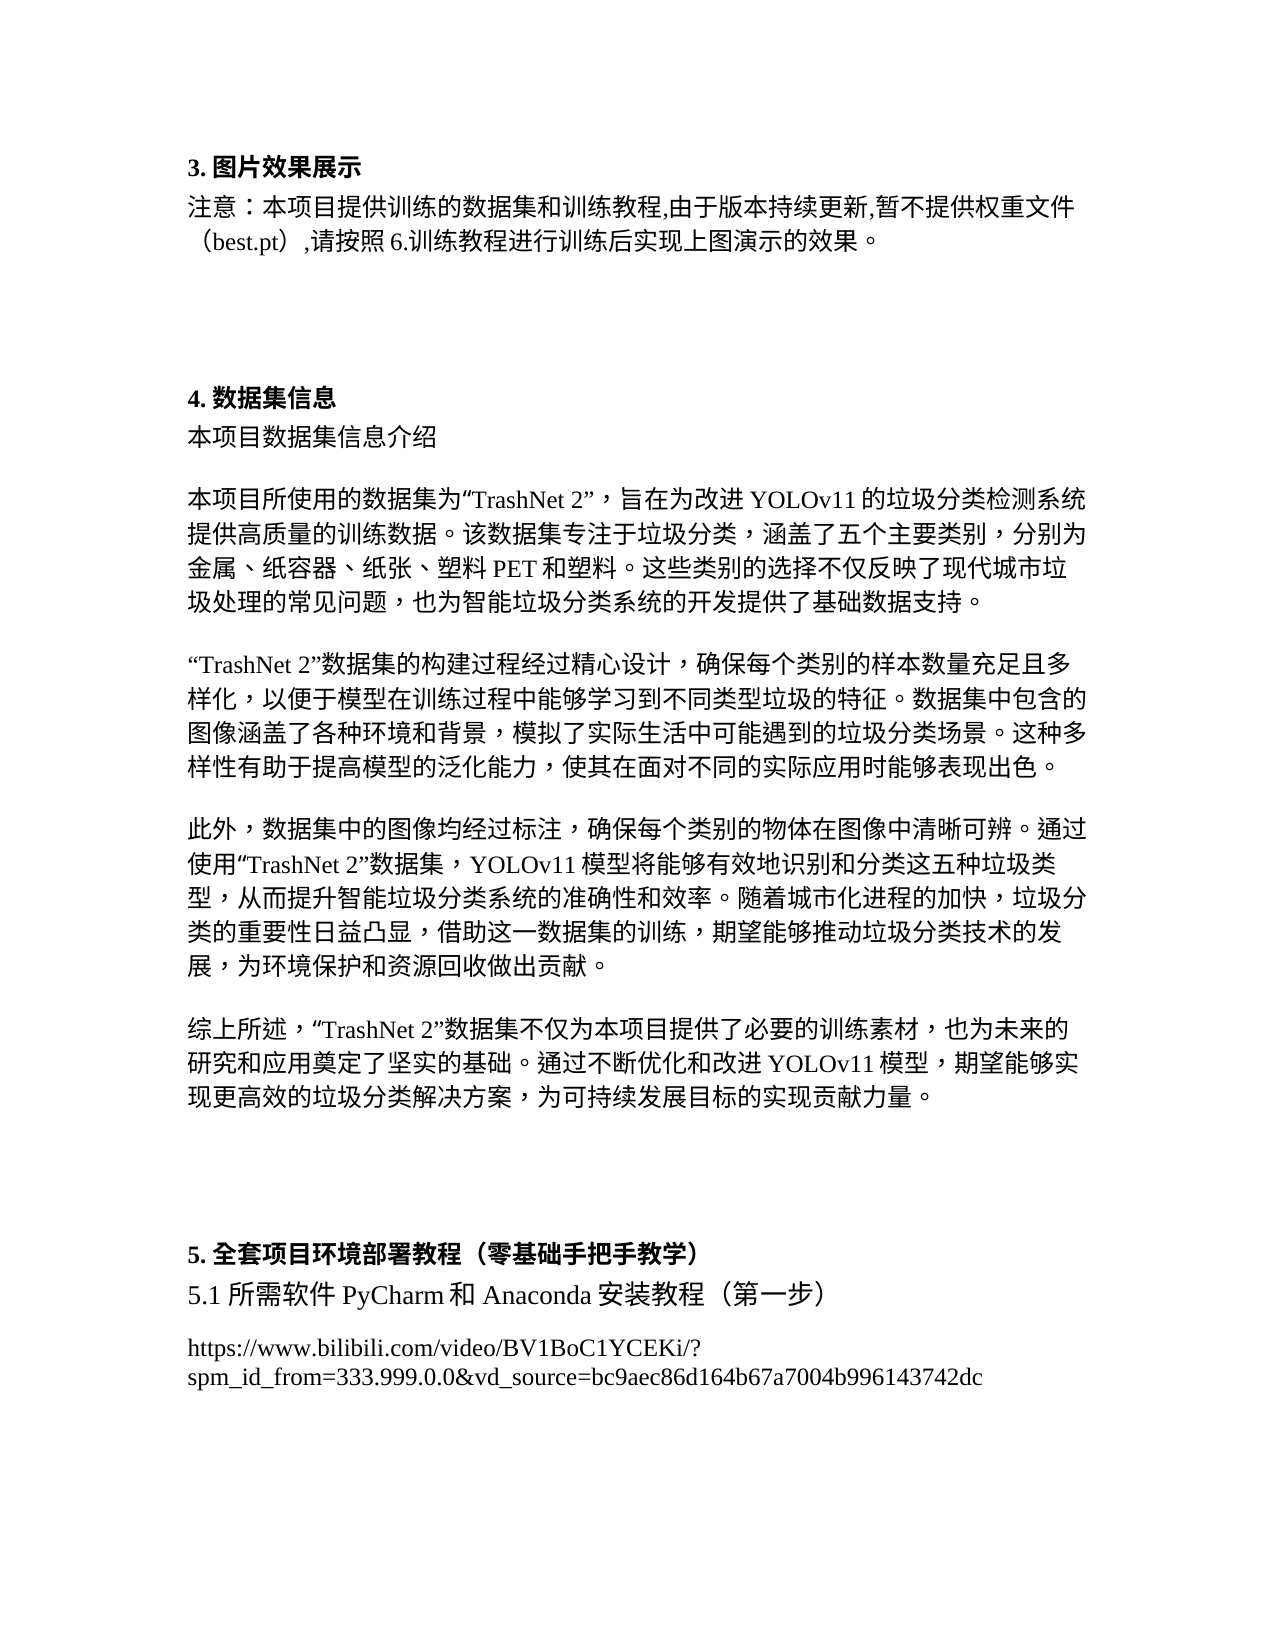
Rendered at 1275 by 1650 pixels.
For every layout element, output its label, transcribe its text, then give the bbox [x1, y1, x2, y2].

subtitle 3. 图片效果展示 [187, 150, 1087, 184]
subtitle 5. 全套项目环境部署教程（零基础手把手教学） [187, 1236, 1087, 1270]
subtitle 4. 数据集信息 [187, 380, 1087, 414]
text https://www.bilibili.com/video/BV1BoC1YCEKi/?spm_id_from=333.999.0.0&vd_source=bc9aec86d164b67a7004b996143742dc [187, 1333, 1087, 1391]
text 本项目数据集信息介绍 本项目所使用的数据集为“TrashNet 2”，旨在为改进YOLOv11的垃圾分类检测系统提供高质量的训练数据。该数据集专注于垃圾分类，涵盖了五个主要类别，分别为金属、纸容器、纸张、塑料PET和塑料。这些类别的选择不仅反映了现代城市垃圾处理的常见问题，也为智能垃圾分类系统的开发提供了基础数据支持。 “TrashNet 2”数据集的构建过程经过精心设计，确保每个类别的样本数量充足且多样化，以便于模型在训练过程中能够学习到不同类型垃圾的特征。数据集中包含的图像涵盖了各种环境和背景，模拟了实际生活中可能遇到的垃圾分类场景。这种多样性有助于提高模型的泛化能力，使其在面对不同的实际应用时能够表现出色。 此外，数据集中的图像均经过标注，确保每个类别的物体在图像中清晰可辨。通过使用“TrashNet 2”数据集，YOLOv11模型将能够有效地识别和分类这五种垃圾类型，从而提升智能垃圾分类系统的准确性和效率。随着城市化进程的加快，垃圾分类的重要性日益凸显，借助这一数据集的训练，期望能够推动垃圾分类技术的发展，为环境保护和资源回收做出贡献。 综上所述，“TrashNet 2”数据集不仅为本项目提供了必要的训练素材，也为未来的研究和应用奠定了坚实的基础。通过不断优化和改进YOLOv11模型，期望能够实现更高效的垃圾分类解决方案，为可持续发展目标的实现贡献力量。 [187, 419, 1087, 1113]
text 注意：本项目提供训练的数据集和训练教程,由于版本持续更新,暂不提供权重文件（best.pt）,请按照6.训练教程进行训练后实现上图演示的效果。 [187, 189, 1087, 257]
text 5.1 所需软件PyCharm和Anaconda安装教程（第一步） [187, 1276, 1087, 1312]
